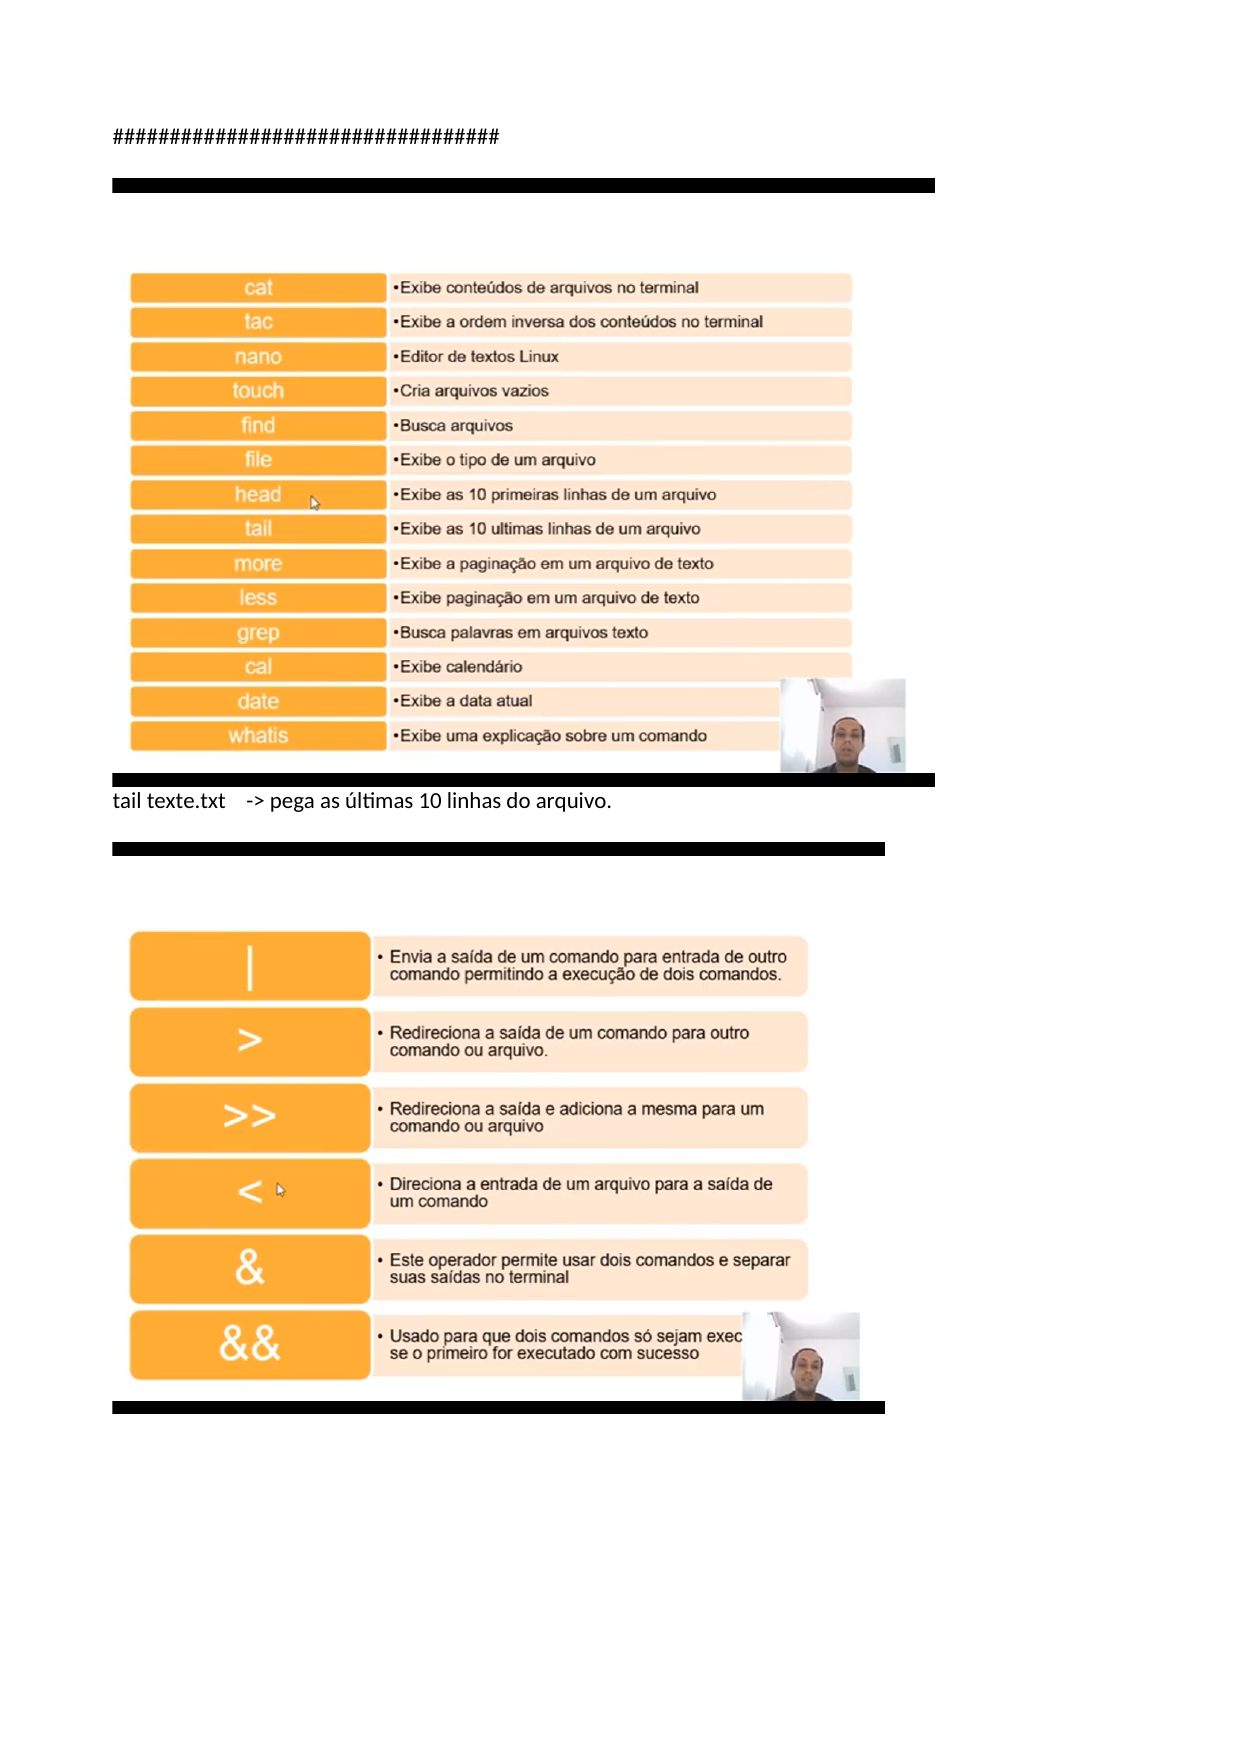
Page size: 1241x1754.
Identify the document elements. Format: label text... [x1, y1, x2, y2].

text tail texte.txt -> pega as últimas 10 linhas do arquivo. [112, 786, 1128, 814]
picture [112, 178, 935, 787]
picture [112, 842, 885, 1414]
text ################################## [112, 122, 1128, 151]
